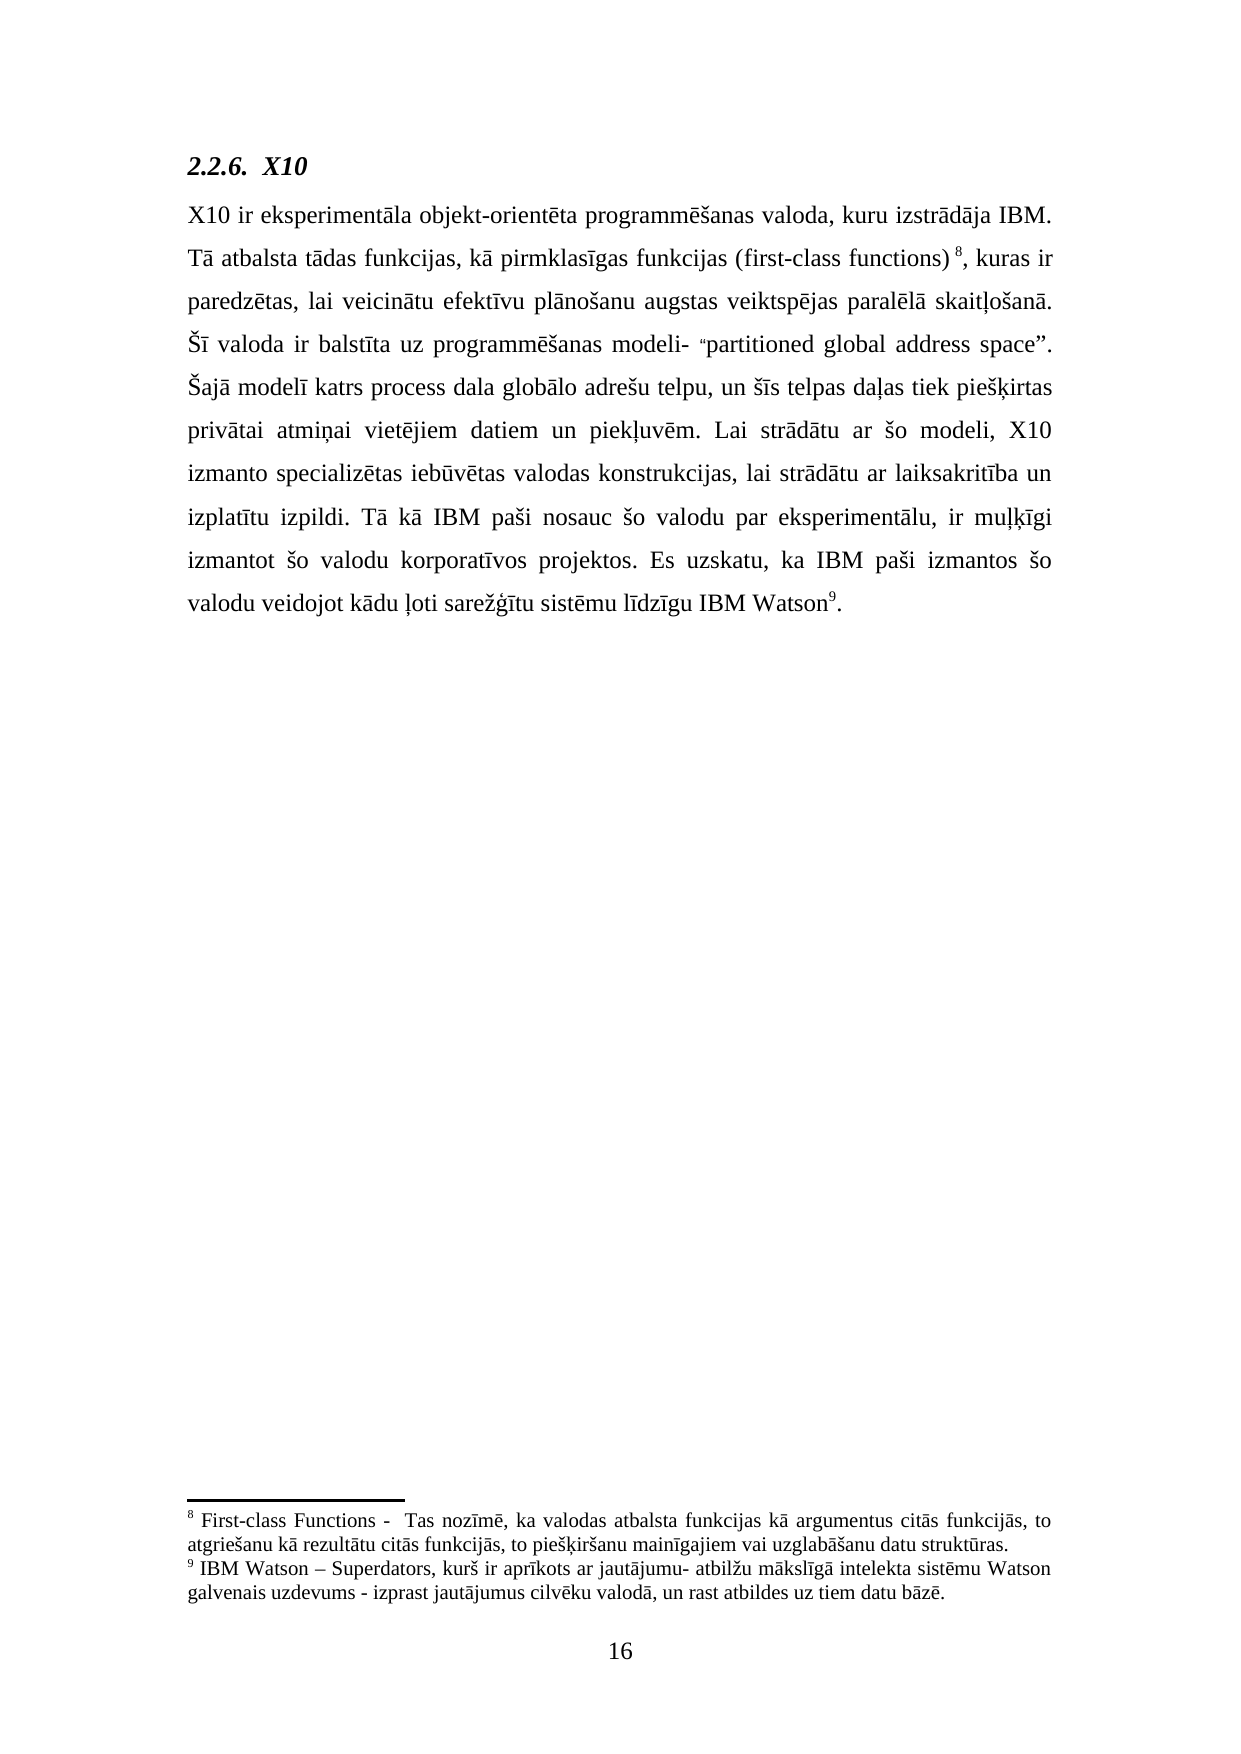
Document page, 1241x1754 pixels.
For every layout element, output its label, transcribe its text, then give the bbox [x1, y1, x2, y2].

subtitle X10 [187, 150, 1053, 181]
text X10 ir eksperimentāla objekt-orientēta programmēšanas valoda, kuru izstrādāja IBM. Tā atbalsta tādas funkcijas, kā pirmklasīgas funkcijas (first-class functions) , kuras ir paredzētas, lai veicinātu efektīvu plānošanu augstas veiktspējas paralēlā skaitļošanā. Šī valoda ir balstīta uz programmēšanas modeli- “partitioned global address space”. Šajā modelī katrs process dala globālo adrešu telpu, un šīs telpas daļas tiek piešķirtas privātai atmiņai vietējiem datiem un piekļuvēm. Lai strādātu ar šo modeli, X10 izmanto specializētas iebūvētas valodas konstrukcijas, lai strādātu ar laiksakritība un izplatītu izpildi. Tā kā IBM paši nosauc šo valodu par eksperimentālu, ir muļķīgi izmantot šo valodu korporatīvos projektos. Es uzskatu, ka IBM paši izmantos šo valodu veidojot kādu ļoti sarežģītu sistēmu līdzīgu IBM Watson. [187, 200, 1053, 617]
